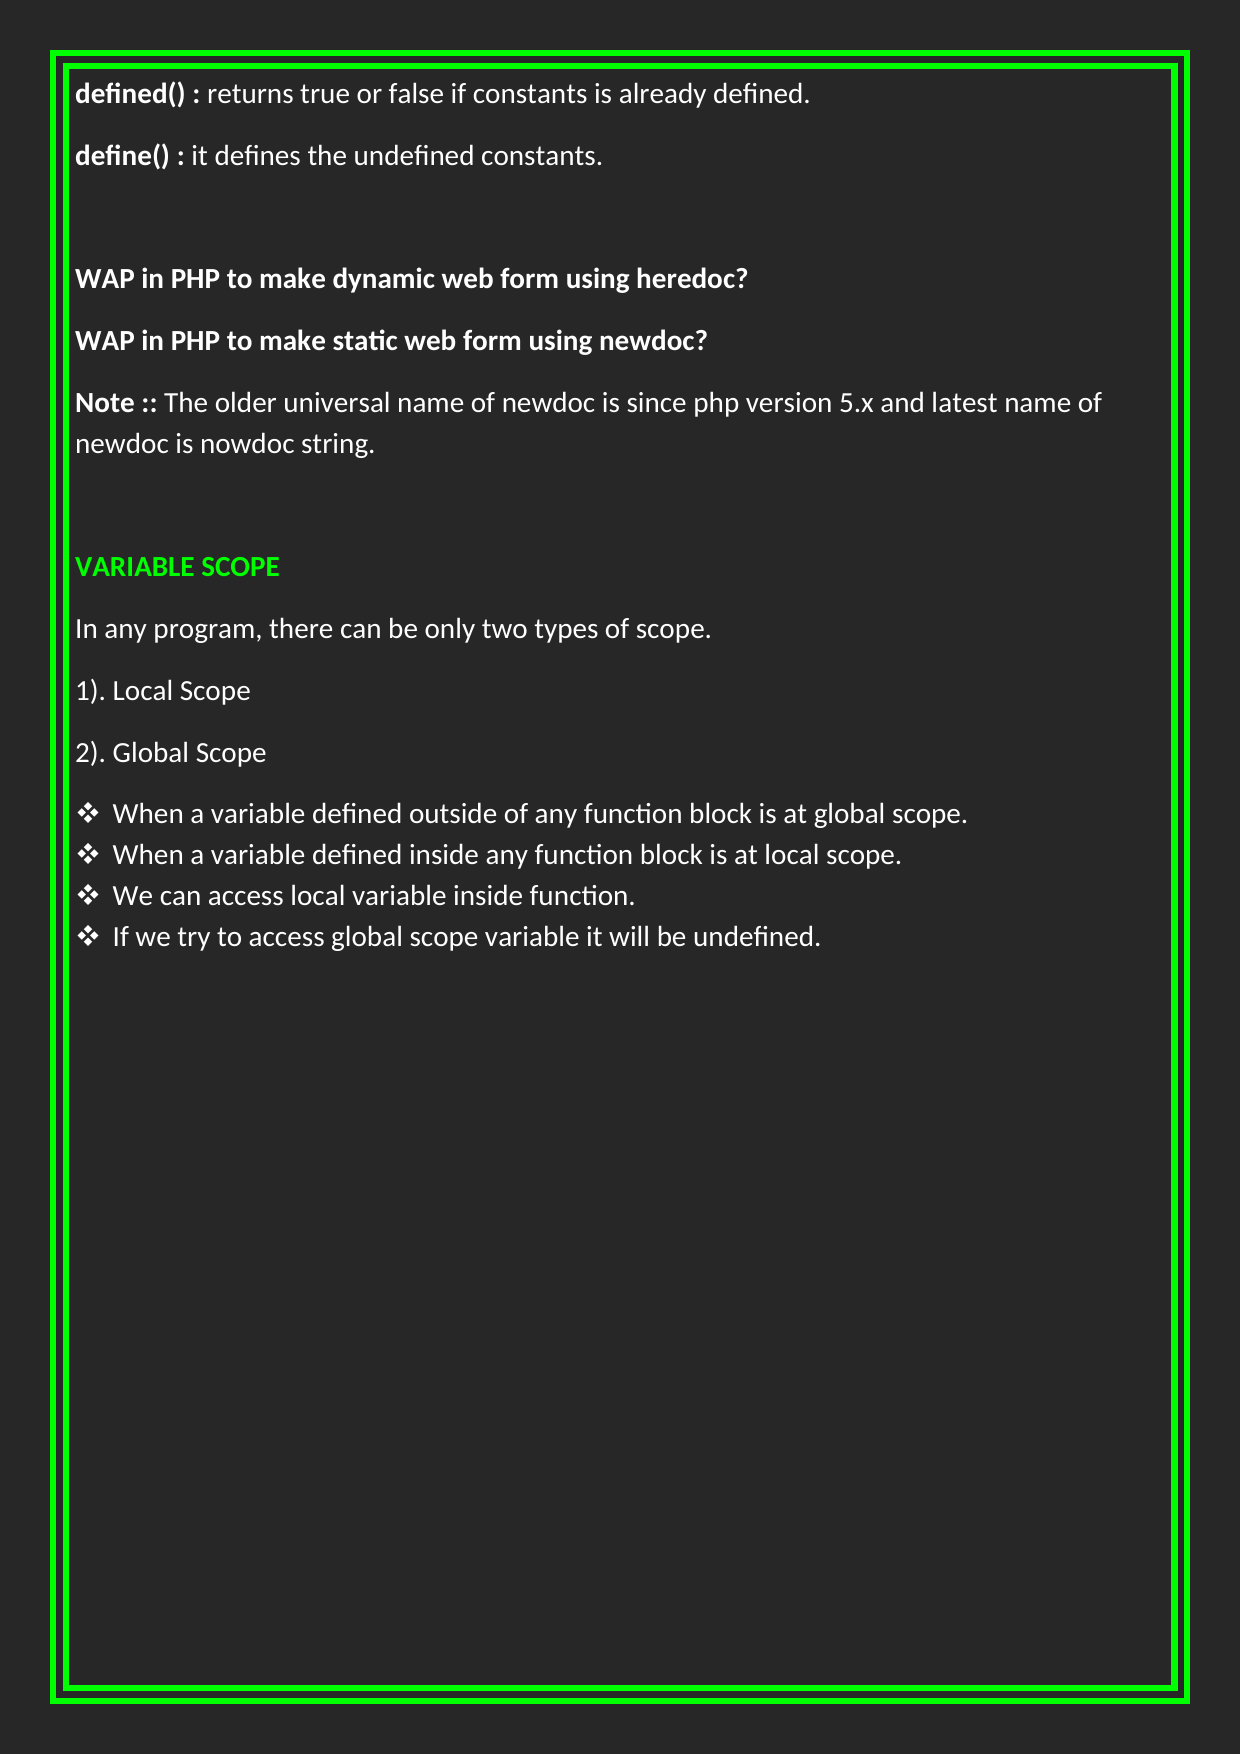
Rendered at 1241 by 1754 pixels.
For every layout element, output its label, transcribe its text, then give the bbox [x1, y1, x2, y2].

text defined() : returns true or false if constants is already defined. [75, 75, 1165, 111]
list When a variable defined outside of any function block is at global scope. [75, 795, 1165, 831]
text VARIABLE SCOPE [75, 548, 1165, 584]
text 1). Local Scope [75, 672, 1165, 707]
text define() : it defines the undefined constants. [75, 137, 1165, 172]
text WAP in PHP to make dynamic web form using heredoc? [75, 260, 1165, 296]
list If we try to access global scope variable it will be undefined. [75, 918, 1165, 954]
text WAP in PHP to make static web form using newdoc? [75, 322, 1165, 358]
text Note :: The older universal name of newdoc is since php version 5.x and latest name of newdoc is nowdoc string. [75, 384, 1165, 460]
list We can access local variable inside function. [75, 877, 1165, 913]
list When a variable defined inside any function block is at local scope. [75, 836, 1165, 872]
text 2). Global Scope [75, 734, 1165, 769]
text In any program, there can be only two types of scope. [75, 610, 1165, 646]
